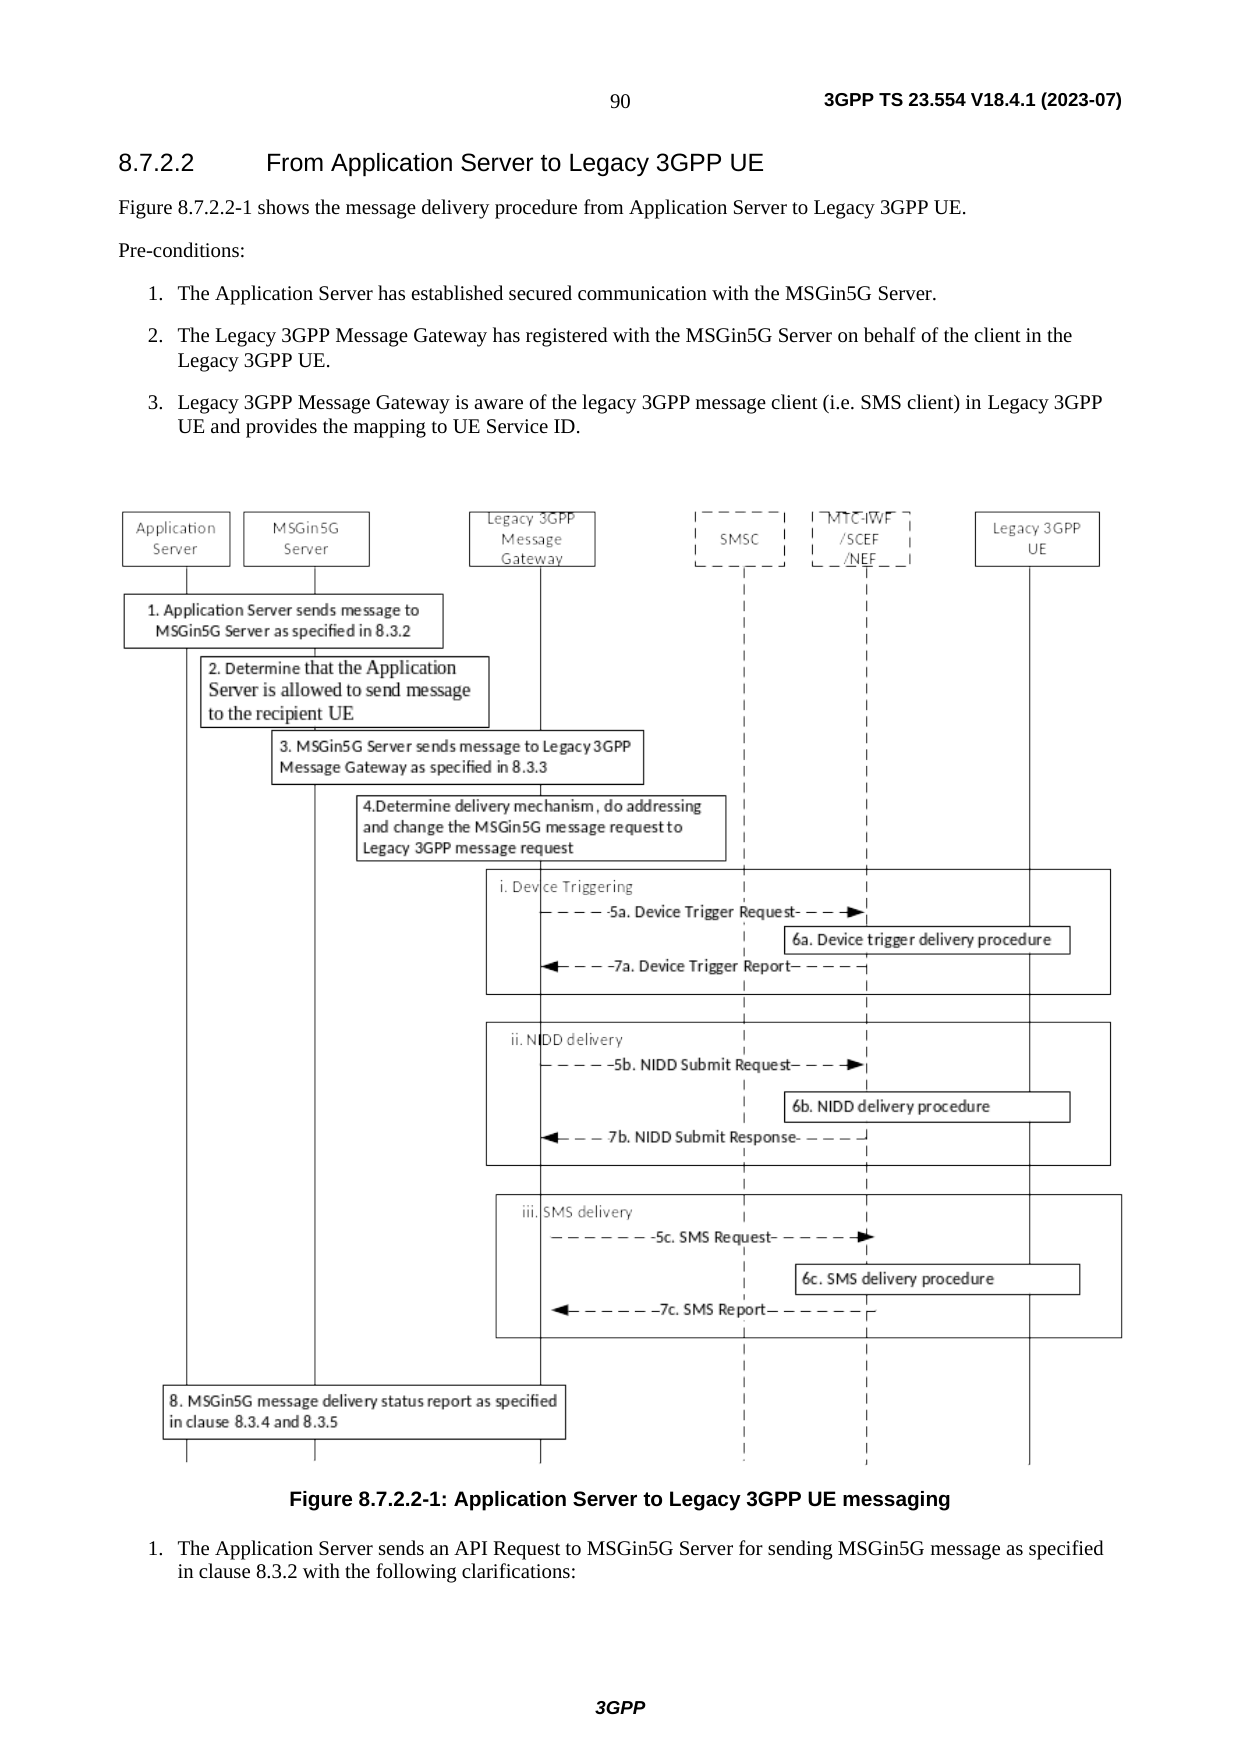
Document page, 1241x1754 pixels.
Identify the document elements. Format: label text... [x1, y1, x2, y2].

text 1. The Application Server sends an API Request to MSGin5G Server for sending MSGin5G message as specified in clause 8.3.2 with the following clarifications: [148, 1535, 1122, 1583]
text 1. The Application Server has established secured communication with the MSGin5G Server. [148, 281, 1122, 305]
text 3. Legacy 3GPP Message Gateway is aware of the legacy 3GPP message client (i.e. SMS client) in Legacy 3GPP UE and provides the mapping to UE Service ID. [148, 390, 1122, 438]
text Pre-conditions: [118, 238, 1122, 262]
subtitle 8.7.2.2 From Application Server to Legacy 3GPP UE [118, 147, 1122, 176]
text Figure 8.7.2.2-1: Application Server to Legacy 3GPP UE messaging [118, 1486, 1122, 1510]
text 2. The Legacy 3GPP Message Gateway has registered with the MSGin5G Server on behalf of the client in the Legacy 3GPP UE. [148, 323, 1122, 372]
text Figure 8.7.2.2-1 shows the message delivery procedure from Application Server to Legacy 3GPP UE. [118, 195, 1122, 219]
